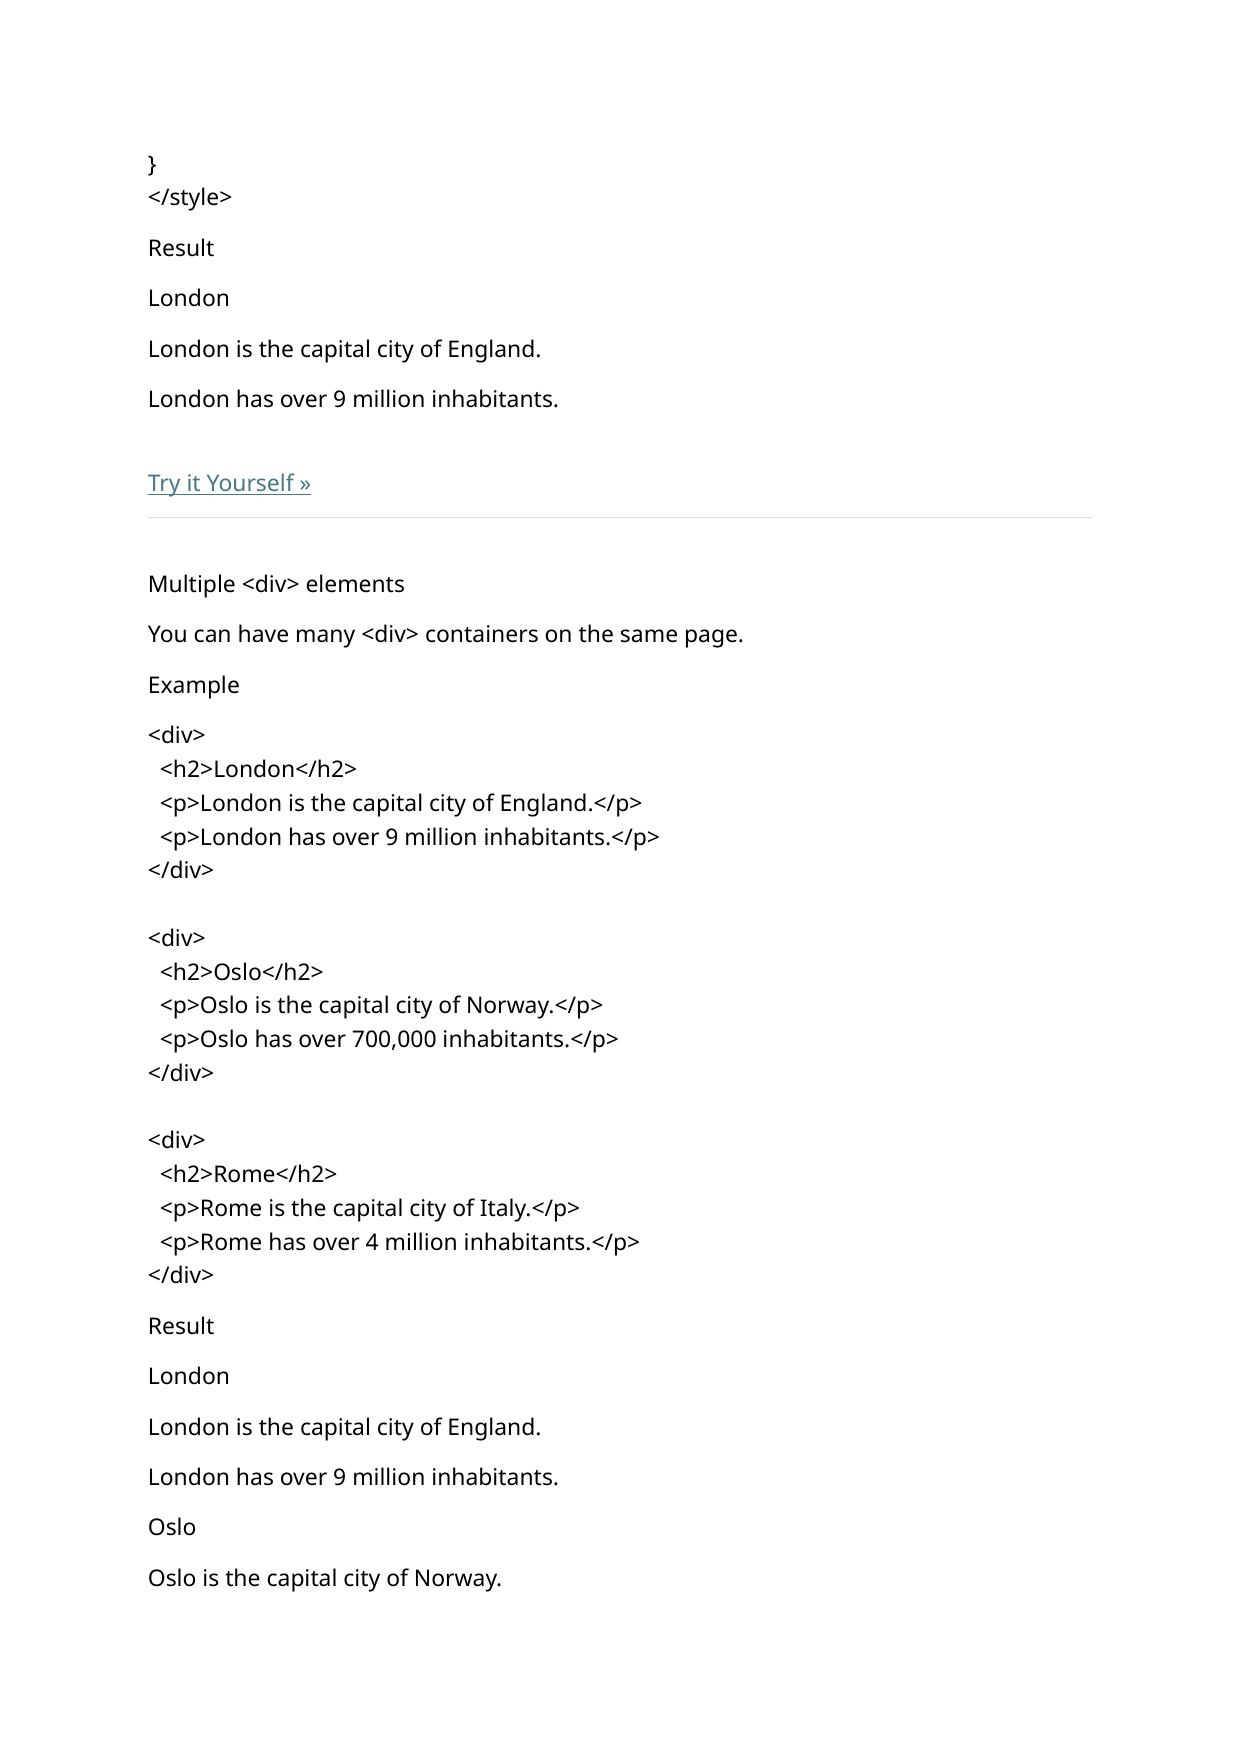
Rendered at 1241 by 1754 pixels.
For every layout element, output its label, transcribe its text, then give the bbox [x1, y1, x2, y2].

text Example [148, 669, 1093, 700]
text <div> <h2>London</h2> <p>London is the capital city of England.</p> <p>London has over 9 million inhabitants.</p> </div> <div> <h2>Oslo</h2> <p>Oslo is the capital city of Norway.</p> <p>Oslo has over 700,000 inhabitants.</p> </div> <div> <h2>Rome</h2> <p>Rome is the capital city of Italy.</p> <p>Rome has over 4 million inhabitants.</p> </div> [148, 719, 1093, 1291]
text London [148, 282, 1093, 313]
text London has over 9 million inhabitants. [148, 383, 1093, 414]
text London [148, 1360, 1093, 1391]
text Result [148, 1310, 1093, 1341]
text Multiple <div> elements [148, 568, 1093, 599]
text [148, 148, 1093, 213]
text You can have many <div> containers on the same page. [148, 618, 1093, 650]
text London is the capital city of England. [148, 1411, 1093, 1442]
text Oslo is the capital city of Norway. [148, 1562, 1093, 1593]
text Oslo [148, 1511, 1093, 1543]
text Result [148, 232, 1093, 263]
text London has over 9 million inhabitants. [148, 1461, 1093, 1492]
text Try it Yourself » [148, 433, 1093, 498]
text London is the capital city of England. [148, 333, 1093, 364]
